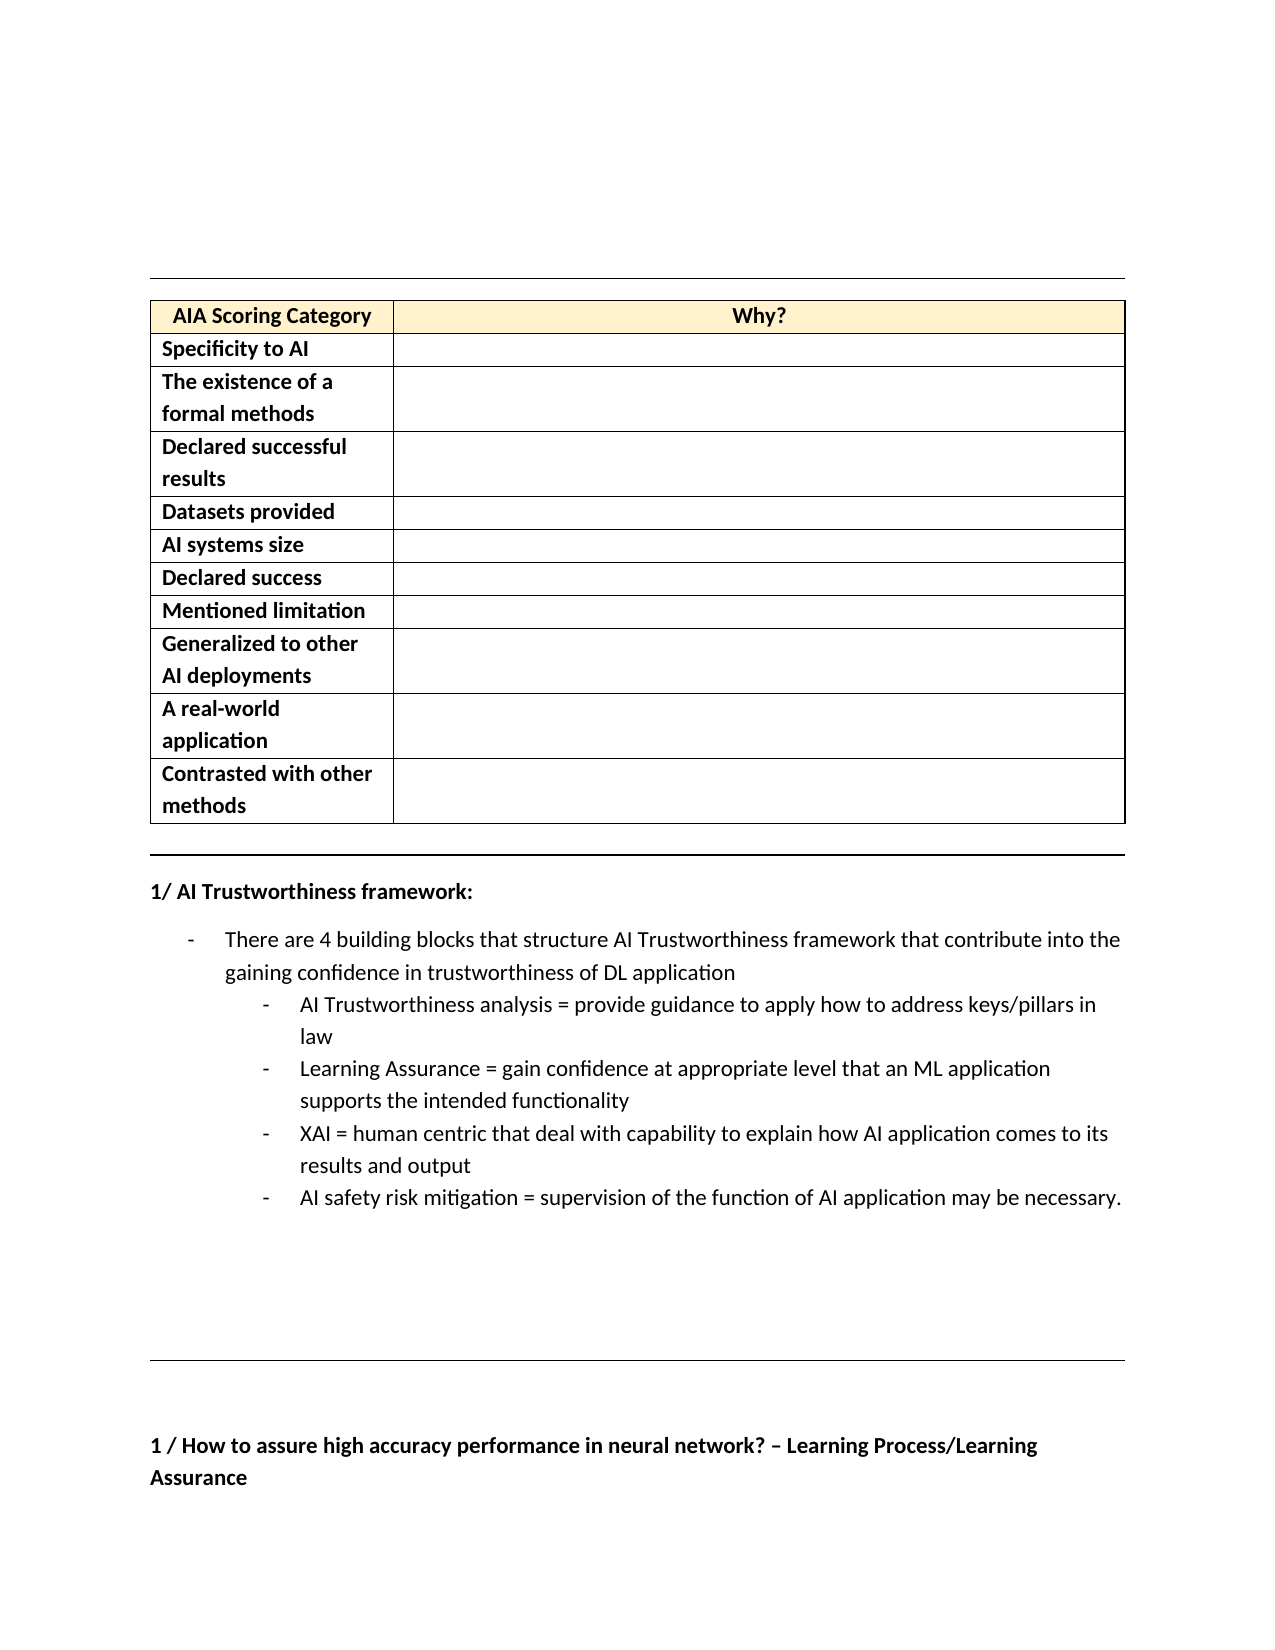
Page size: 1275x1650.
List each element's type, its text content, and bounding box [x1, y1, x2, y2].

table_cell Mentioned limitation [151, 596, 393, 628]
table_cell Declared successful results [151, 432, 393, 496]
table_cell Declared success [151, 563, 393, 595]
table_cell [394, 629, 1124, 693]
table_cell [394, 596, 1124, 628]
table_cell Contrasted with other methods [151, 759, 393, 823]
table_cell Datasets provided [151, 497, 393, 529]
table_cell [394, 432, 1124, 496]
table_cell [394, 367, 1124, 431]
table_cell [394, 694, 1124, 758]
list AI Trustworthiness analysis = provide guidance to apply how to address keys/pillars in law [262, 990, 1125, 1050]
table_header Why? [394, 301, 1124, 333]
table_cell [394, 563, 1124, 595]
table_cell AI systems size [151, 530, 393, 562]
list XAI = human centric that deal with capability to explain how AI application comes to its results and output [262, 1119, 1125, 1179]
list There are 4 building blocks that structure AI Trustworthiness framework that contribute into the gaining confidence in trustworthiness of DL application [187, 926, 1125, 986]
table_cell [394, 530, 1124, 562]
list AI safety risk mitigation = supervision of the function of AI application may be necessary. [262, 1183, 1125, 1211]
table_cell [394, 759, 1124, 823]
table_cell A real-world application [151, 694, 393, 758]
text 1 / How to assure high accuracy performance in neural network? – Learning Process/Learning Assurance [150, 1431, 1125, 1491]
table_header AIA Scoring Category [151, 301, 393, 333]
list Learning Assurance = gain confidence at appropriate level that an ML application supports the intended functionality [262, 1054, 1125, 1114]
table_cell Specificity to AI [151, 334, 393, 366]
table_cell Generalized to other AI deployments [151, 629, 393, 693]
table_cell [394, 497, 1124, 529]
table_cell [394, 334, 1124, 366]
text 1/ AI Trustworthiness framework: [150, 877, 1125, 905]
table_cell The existence of a formal methods [151, 367, 393, 431]
